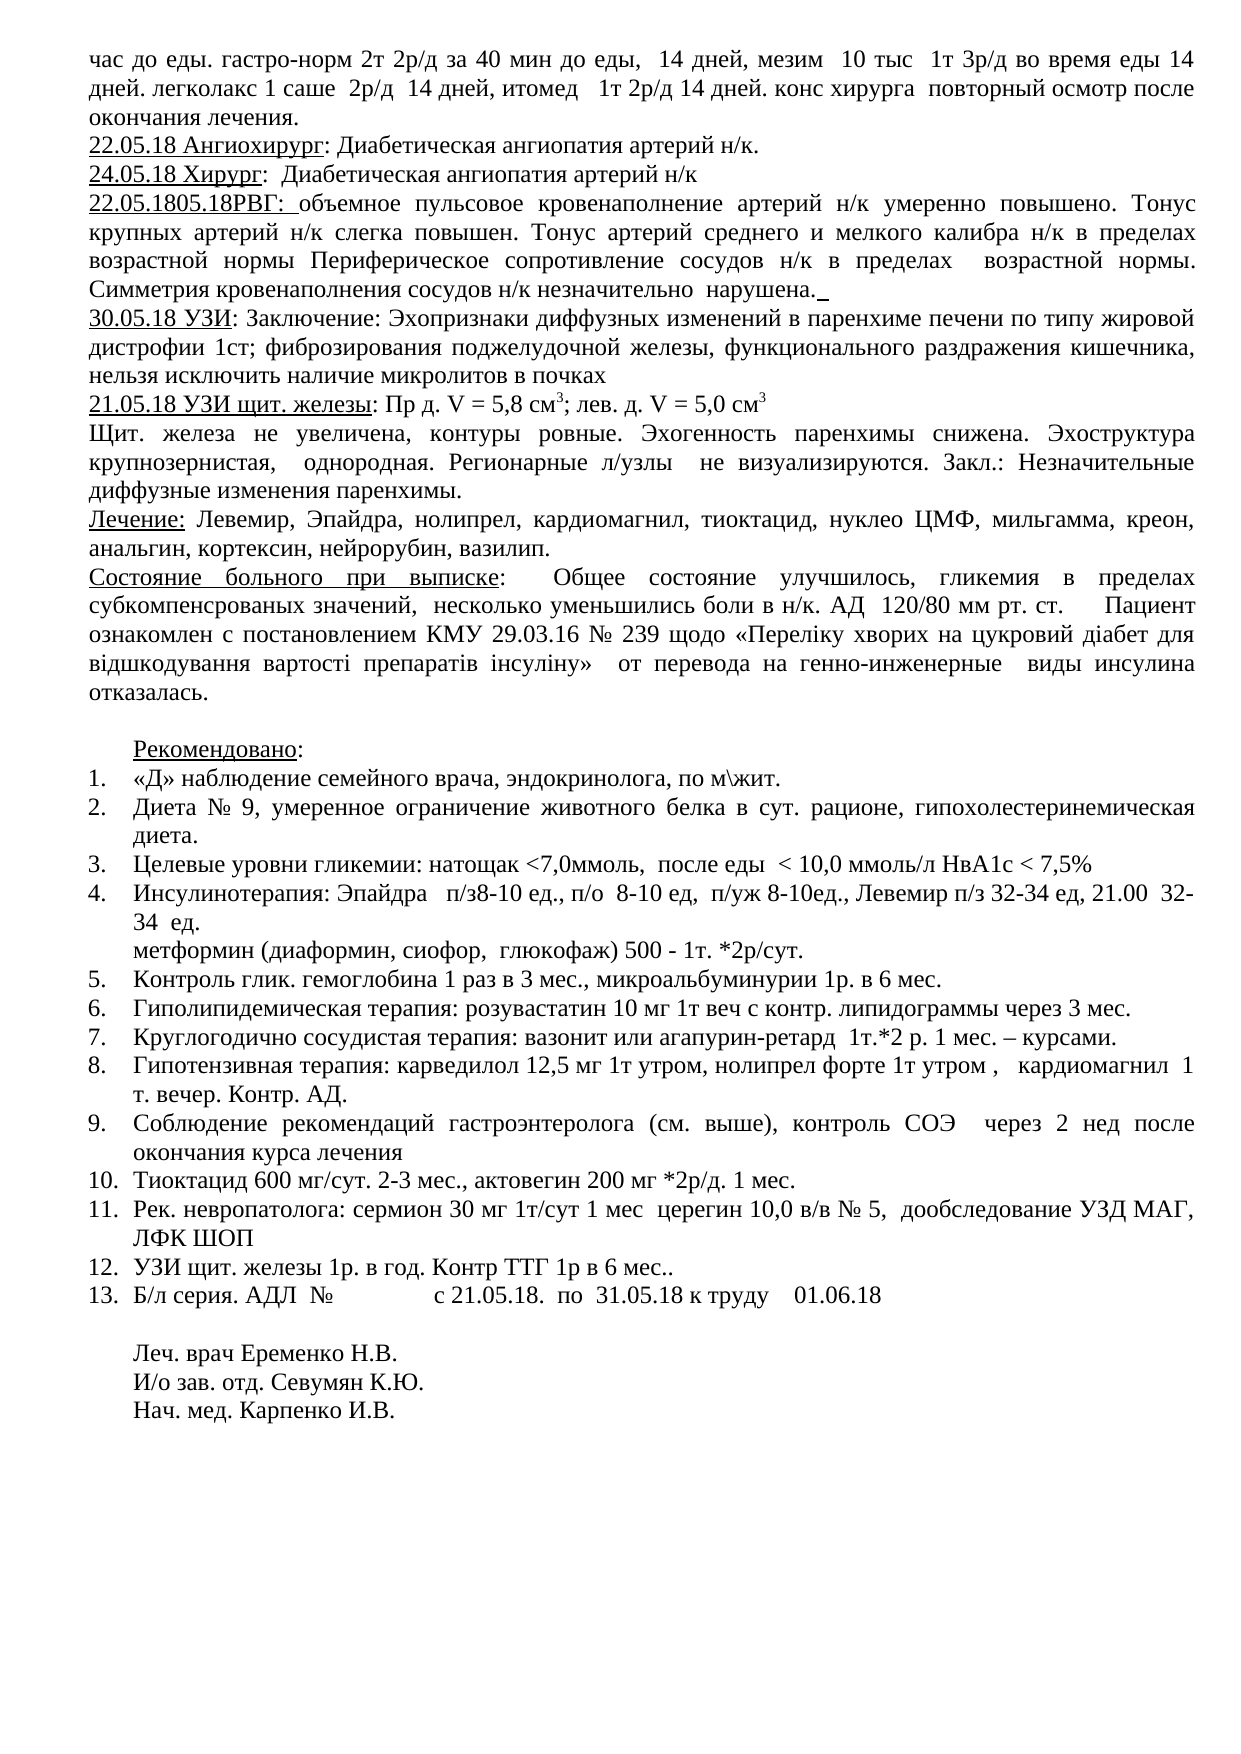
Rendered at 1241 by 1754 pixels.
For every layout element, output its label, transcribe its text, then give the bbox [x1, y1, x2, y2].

list карведилол 12,5 мг 1т утром, нолипрел форте 1т утром , кардиомагнил 1 т. вечер. Контр. АД. [88, 1051, 1196, 1108]
text Леч. врач [133, 1338, 1196, 1367]
text Лечение: Левемир, Эпайдра, нолипрел, кардиомагнил, тиоктацид, нуклео ЦМФ, мильгамма, креон, анальгин, кортексин, нейрорубин, вазилип. [89, 504, 1196, 562]
list «Д» наблюдение семейного врача, эндокринолога, по м\жит. [88, 763, 1196, 792]
text Щит. железа не увеличена, контуры ровные. Эхогенность паренхимы снижена. Эхоструктура крупнозернистая, однородная. Регионарные л/узлы не визуализируются. Закл.: Незначительные диффузные изменения паренхимы. [89, 418, 1196, 504]
list Гиполипидемическая терапия: 10 мг 1т веч с контр. липидограммы через 3 мес. [88, 993, 1196, 1022]
list Рек. невропатолога: сермион 30 мг 1т/сут 1 мес церегин 10,0 в/в № 5, дообследование УЗД МАГ, ЛФК ШОП [88, 1194, 1196, 1252]
list метформин (диаформин, сиофор, глюкофаж) 500 - 1т. *2р/сут. [133, 936, 1196, 964]
text 30.05.18 УЗИ: Заключение: Эхопризнаки диффузных изменений в паренхиме печени по типу жировой дистрофии 1ст; фиброзирования поджелудочной железы, функционального раздражения кишечника, нельзя исключить наличие микролитов в почках [89, 303, 1196, 389]
text 22.05.18 Ангиохирург: Диабетическая ангиопатия артерий н/к. [89, 131, 1196, 159]
list Круглогодично сосудистая терапия: вазонит или агапурин-ретард 1т.*2 р. 1 мес. – курсами. [88, 1022, 1196, 1051]
list Целевые уровни гликемии: натощак <ммоль, после еды < ммоль/л НвА1с < % [88, 849, 1196, 878]
text Нач. мед. Карпенко И.В. [133, 1396, 1196, 1424]
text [89, 44, 1196, 131]
list УЗИ щит. железы 1р. в год. Контр ТТГ 1р в 6 мес.. [88, 1252, 1196, 1281]
text 21.05.18 УЗИ щит. железы: Пр д. V = 5,8 см3; лев. д. V = 5,0 см3 [89, 389, 1196, 418]
list Б/л серия. АДЛ № с . по к труду 01.06.18 [88, 1281, 1196, 1309]
list Инсулинотерапия: Эпайдра п/з8-10 ед., п/о 8-10 ед, п/уж 8-10ед., Левемир п/з 32-34 ед, 21.00 32-34 ед. [88, 878, 1196, 936]
list Соблюдение рекомендаций гастроэнтеролога (см. выше), контроль СОЭ через 2 нед после окончания курса лечения [88, 1108, 1196, 1166]
text Состояние больного при выписке: АД 120/80 мм рт. ст. от перевода на генно-инженерные виды инсулина отказалась. [89, 562, 1196, 706]
text 24.05.18 Хирург: [89, 159, 1196, 188]
list 600 мг/сут. 2-3 мес., актовегин 200 мг *2р/д. 1 мес. [88, 1166, 1196, 1194]
text 22.05.1805.18РВГ: объемное пульсовое кровенаполнение артерий н/к . Тонус крупных артерий н/к Тонус артерий среднего и мелкого калибра н/к Периферическое сопротивление сосудов н/к . Симметрия кровенаполнения сосудов н/к незначительно нарушена. [89, 188, 1196, 303]
list Контроль глик. гемоглобина 1 раз в 3 мес., 1р. в 6 мес. [88, 964, 1196, 993]
list Диета № 9, умеренное ограничение животного белка в сут. рационе, гипохолестеринемическая диета. [88, 792, 1196, 849]
text Рекомендовано: [133, 734, 1196, 763]
